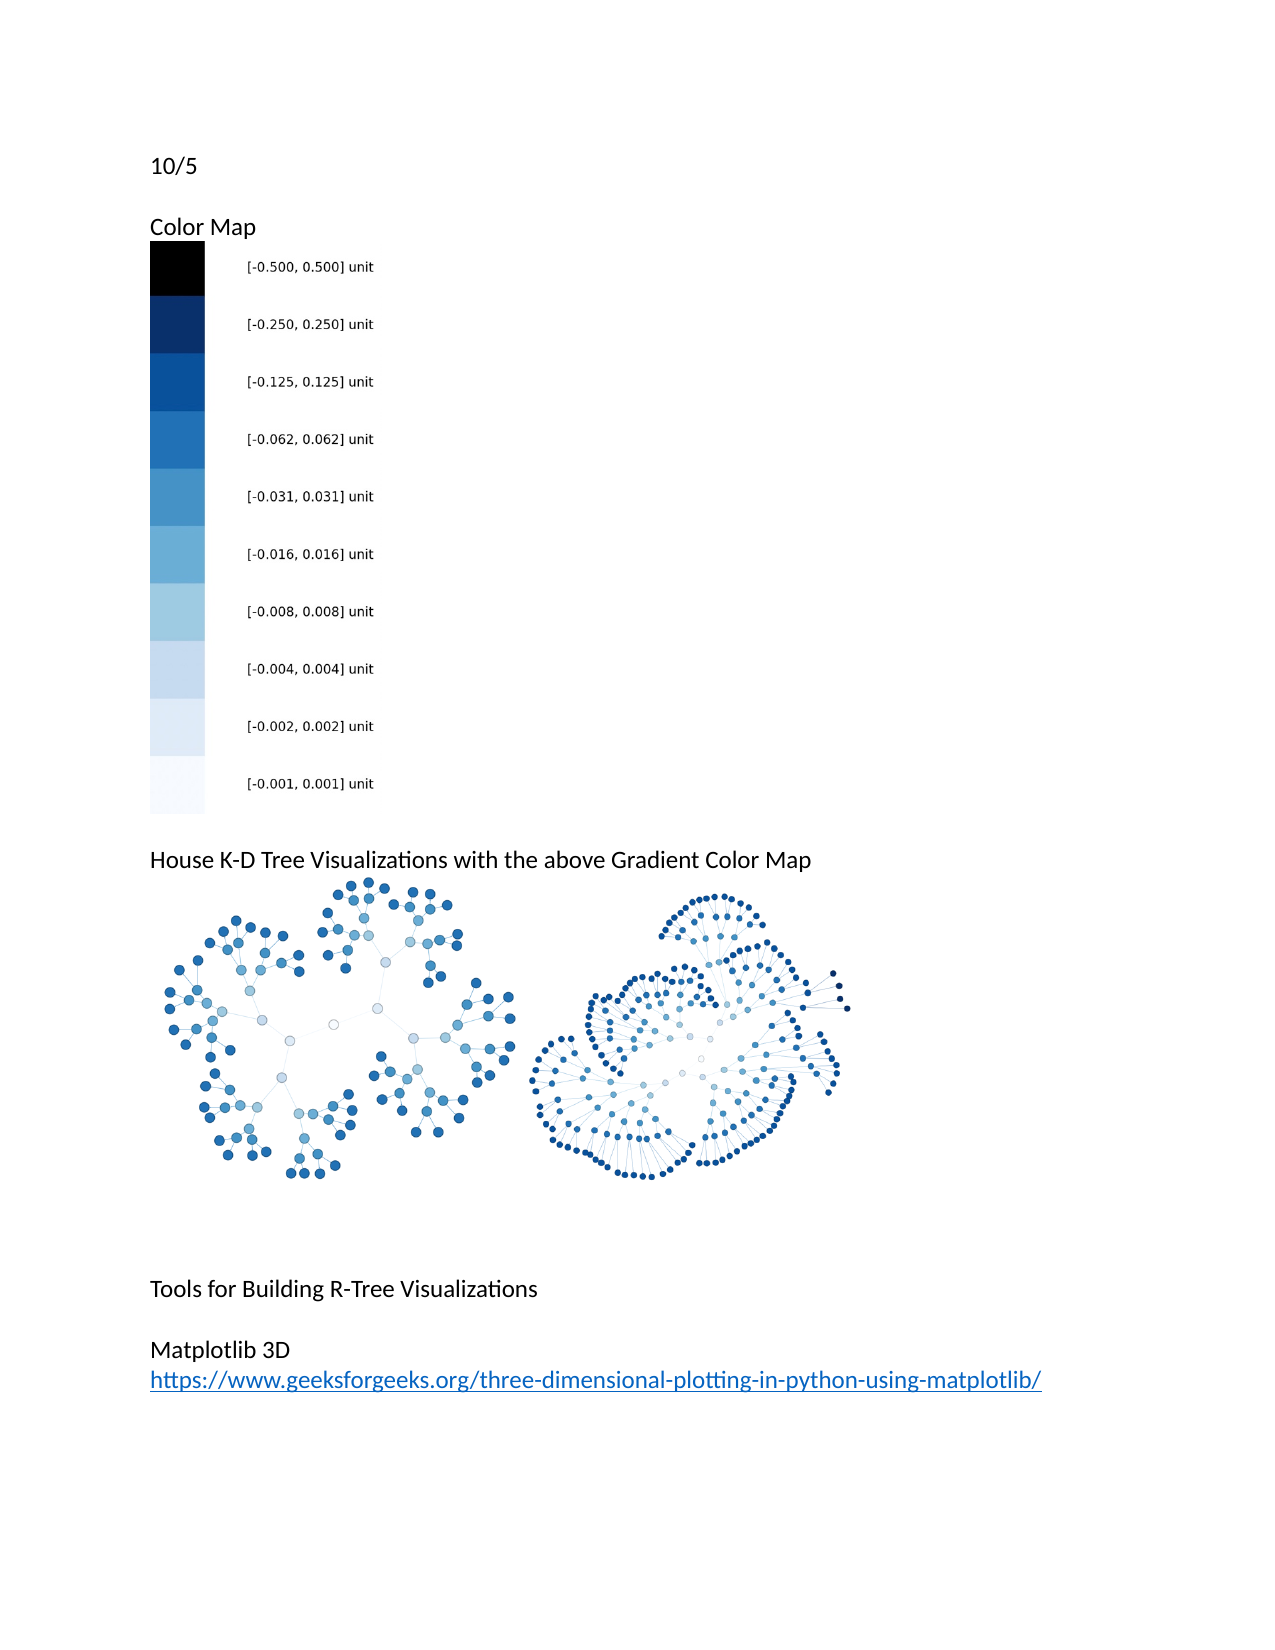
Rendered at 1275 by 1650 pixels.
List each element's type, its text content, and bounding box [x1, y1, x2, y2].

text Color Map [150, 211, 1125, 242]
text Matplotlib 3D [150, 1334, 1125, 1365]
text https://www.geeksforgeeks.org/three-dimensional-plotting-in-python-using-matplotlib/ [150, 1365, 1125, 1395]
text Tools for Building R-Tree Visualizations [150, 1273, 1125, 1304]
text 10/5 [150, 150, 1125, 181]
text House K-D Tree Visualizations with the above Gradient Color Map [150, 844, 1125, 874]
picture [150, 874, 863, 1182]
picture [150, 241, 382, 814]
